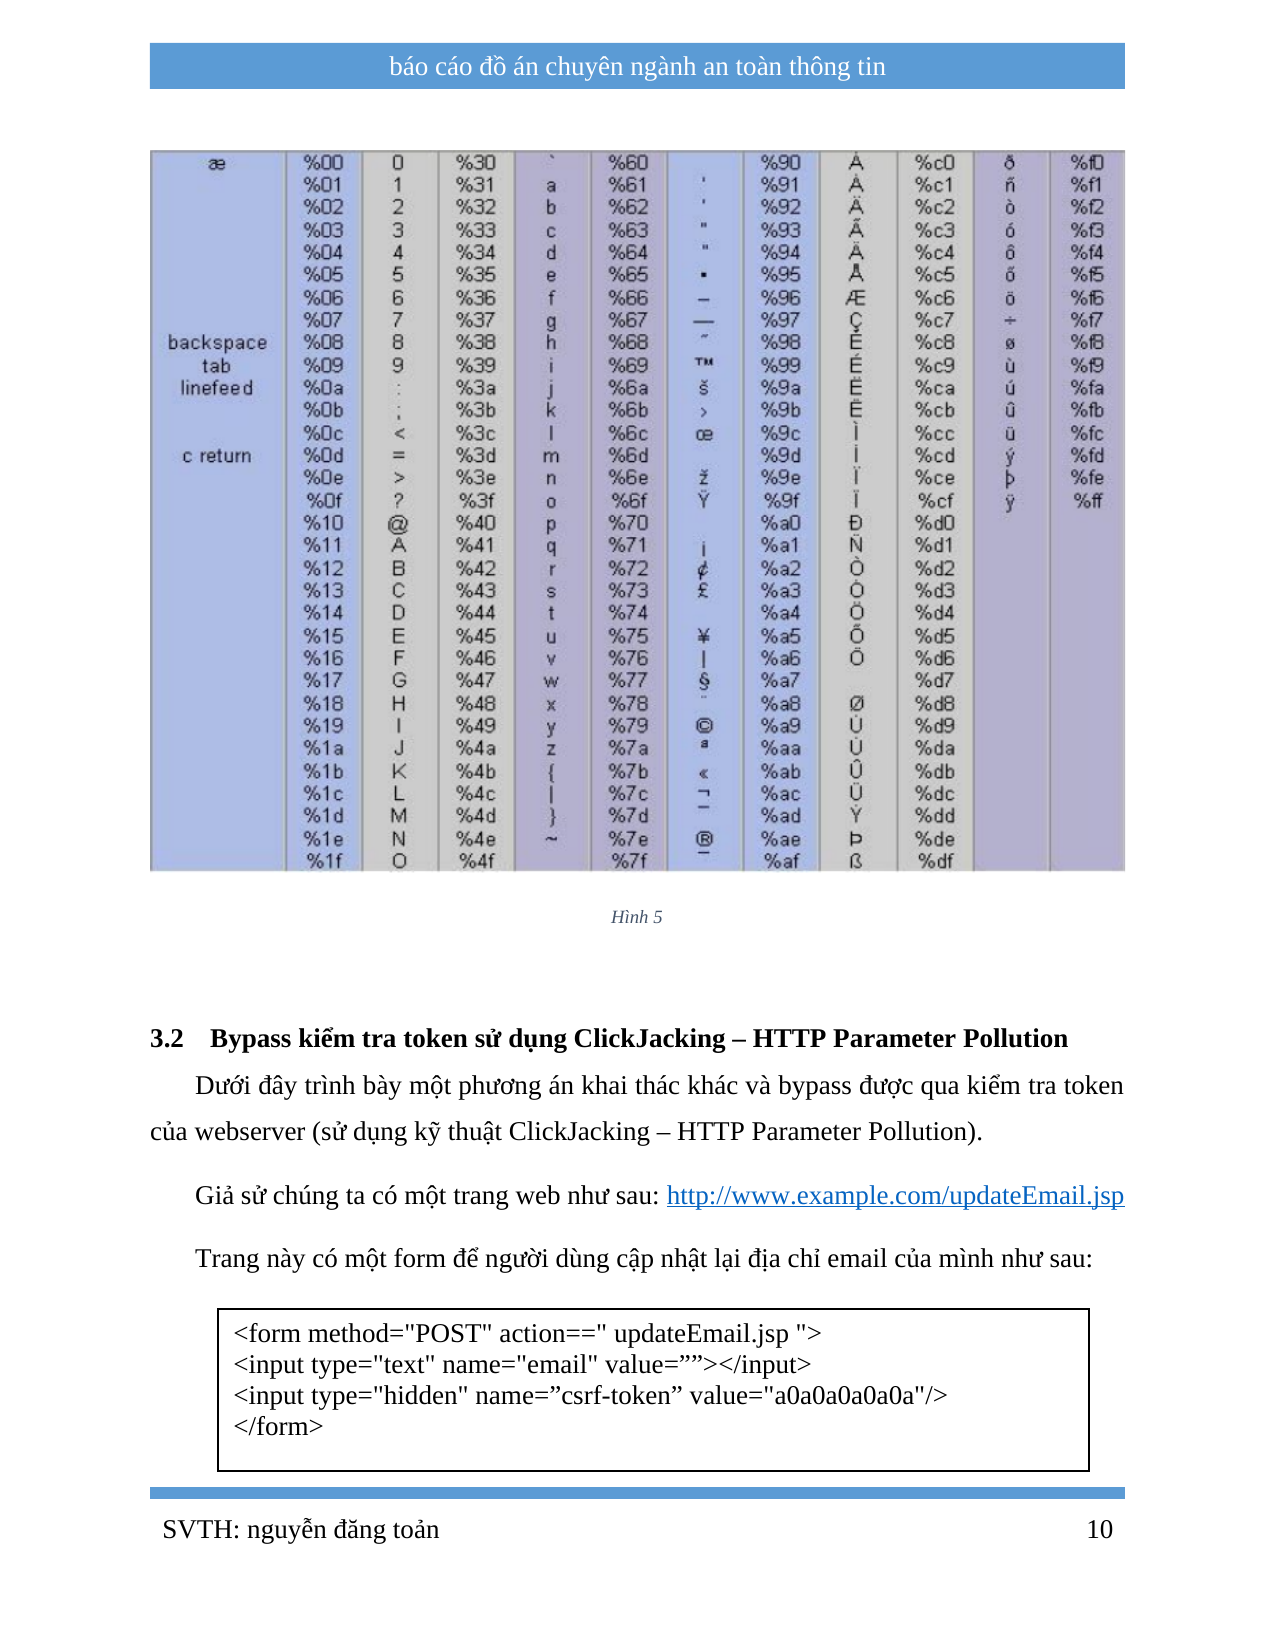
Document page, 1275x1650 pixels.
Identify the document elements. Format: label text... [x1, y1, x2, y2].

text Trang này có một form để người dùng cập nhật lại địa chỉ email của mình như sau: [150, 1242, 1125, 1273]
text Giả sử chúng ta có một trang web như sau: http://www.example.com/updateEmail.jsp [150, 1179, 1125, 1210]
text Dưới đây trình bày một phương án khai thác khác và bypass được qua kiểm tra token của webserver (sử dụng kỹ thuật ClickJacking – HTTP Parameter Pollution). [150, 1069, 1125, 1147]
picture [150, 150, 1125, 874]
subtitle Bypass kiểm tra token sử dụng ClickJacking – HTTP Parameter Pollution [150, 1022, 1125, 1053]
